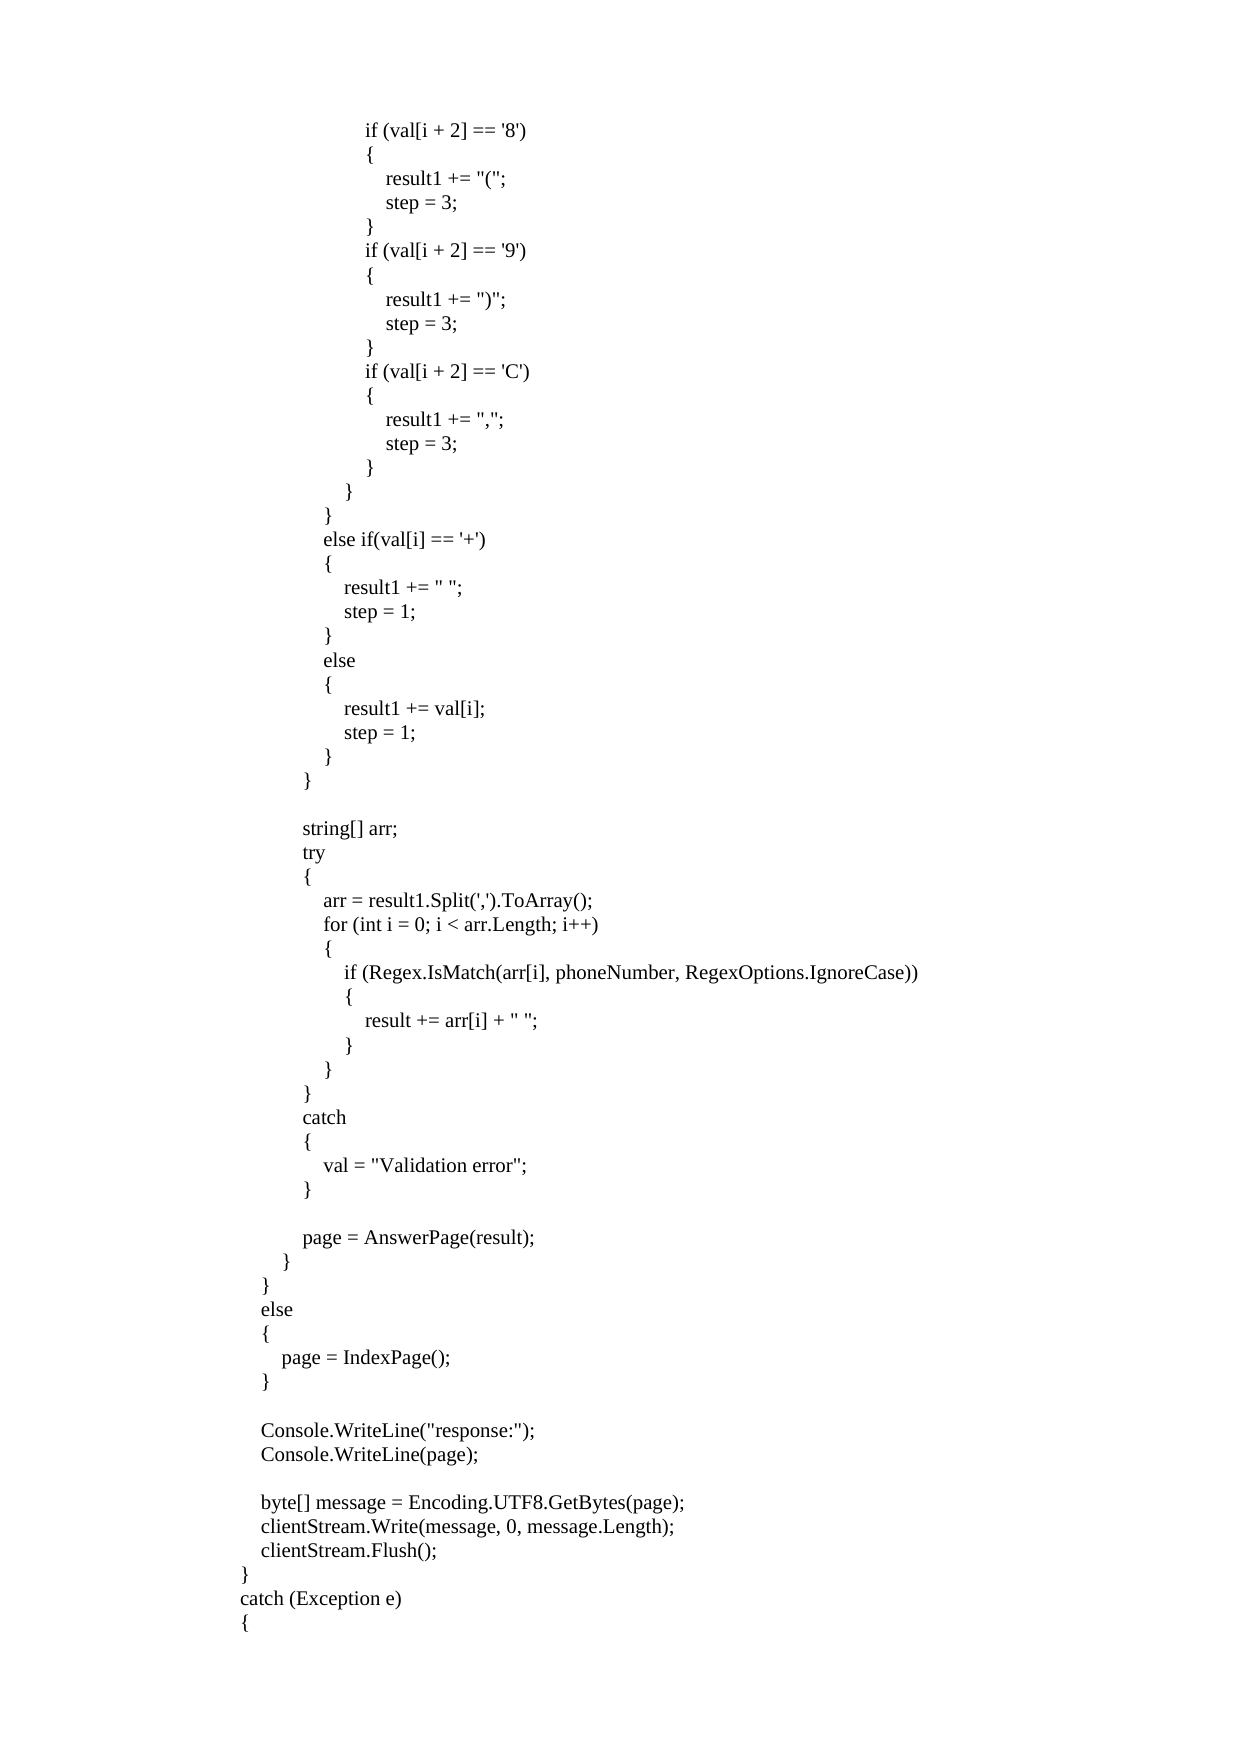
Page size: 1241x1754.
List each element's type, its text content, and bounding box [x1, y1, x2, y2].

text clientStream.Write(message, 0, message.Length); [177, 1514, 1152, 1538]
text result += arr[i] + " "; [177, 1008, 1152, 1032]
text } [177, 1562, 1152, 1586]
text result1 += " "; [177, 575, 1152, 599]
text { [177, 262, 1152, 287]
text { [177, 1129, 1152, 1153]
text { [177, 142, 1152, 166]
text { [177, 551, 1152, 575]
text } [177, 1369, 1152, 1393]
text else [177, 647, 1152, 672]
text } [177, 1273, 1152, 1297]
text } [177, 503, 1152, 527]
text if (val[i + 2] == '8') [177, 118, 1152, 142]
text } [177, 1177, 1152, 1201]
text } [177, 623, 1152, 647]
text for (int i = 0; i < arr.Length; i++) [177, 912, 1152, 936]
text } [177, 214, 1152, 238]
text step = 1; [177, 599, 1152, 623]
text { [177, 864, 1152, 888]
text } [177, 1249, 1152, 1273]
text try [177, 840, 1152, 864]
text catch [177, 1105, 1152, 1129]
text step = 3; [177, 311, 1152, 335]
text } [177, 1032, 1152, 1057]
text else [177, 1297, 1152, 1321]
text clientStream.Flush(); [177, 1538, 1152, 1562]
text else if(val[i] == '+') [177, 527, 1152, 551]
text if (val[i + 2] == '9') [177, 238, 1152, 262]
text result1 += ","; [177, 407, 1152, 431]
text Console.WriteLine("response:"); [177, 1417, 1152, 1442]
text } [177, 744, 1152, 768]
text { [177, 383, 1152, 407]
text step = 1; [177, 720, 1152, 744]
text } [177, 455, 1152, 479]
text if (val[i + 2] == 'C') [177, 359, 1152, 383]
text { [177, 936, 1152, 960]
text Console.WriteLine(page); [177, 1442, 1152, 1466]
text { [177, 672, 1152, 696]
text } [177, 479, 1152, 503]
text { [177, 1610, 1152, 1634]
text val = "Validation error"; [177, 1153, 1152, 1177]
text } [177, 768, 1152, 792]
text step = 3; [177, 190, 1152, 214]
text step = 3; [177, 431, 1152, 455]
text } [177, 335, 1152, 359]
text page = IndexPage(); [177, 1345, 1152, 1369]
text arr = result1.Split(',').ToArray(); [177, 888, 1152, 912]
text { [177, 984, 1152, 1008]
text byte[] message = Encoding.UTF8.GetBytes(page); [177, 1490, 1152, 1514]
text { [177, 1321, 1152, 1345]
text string[] arr; [177, 816, 1152, 840]
text page = AnswerPage(result); [177, 1225, 1152, 1249]
text catch (Exception e) [177, 1586, 1152, 1610]
text if (Regex.IsMatch(arr[i], phoneNumber, RegexOptions.IgnoreCase)) [177, 960, 1152, 984]
text result1 += ")"; [177, 287, 1152, 311]
text result1 += val[i]; [177, 696, 1152, 720]
text } [177, 1057, 1152, 1081]
text result1 += "("; [177, 166, 1152, 190]
text } [177, 1081, 1152, 1105]
